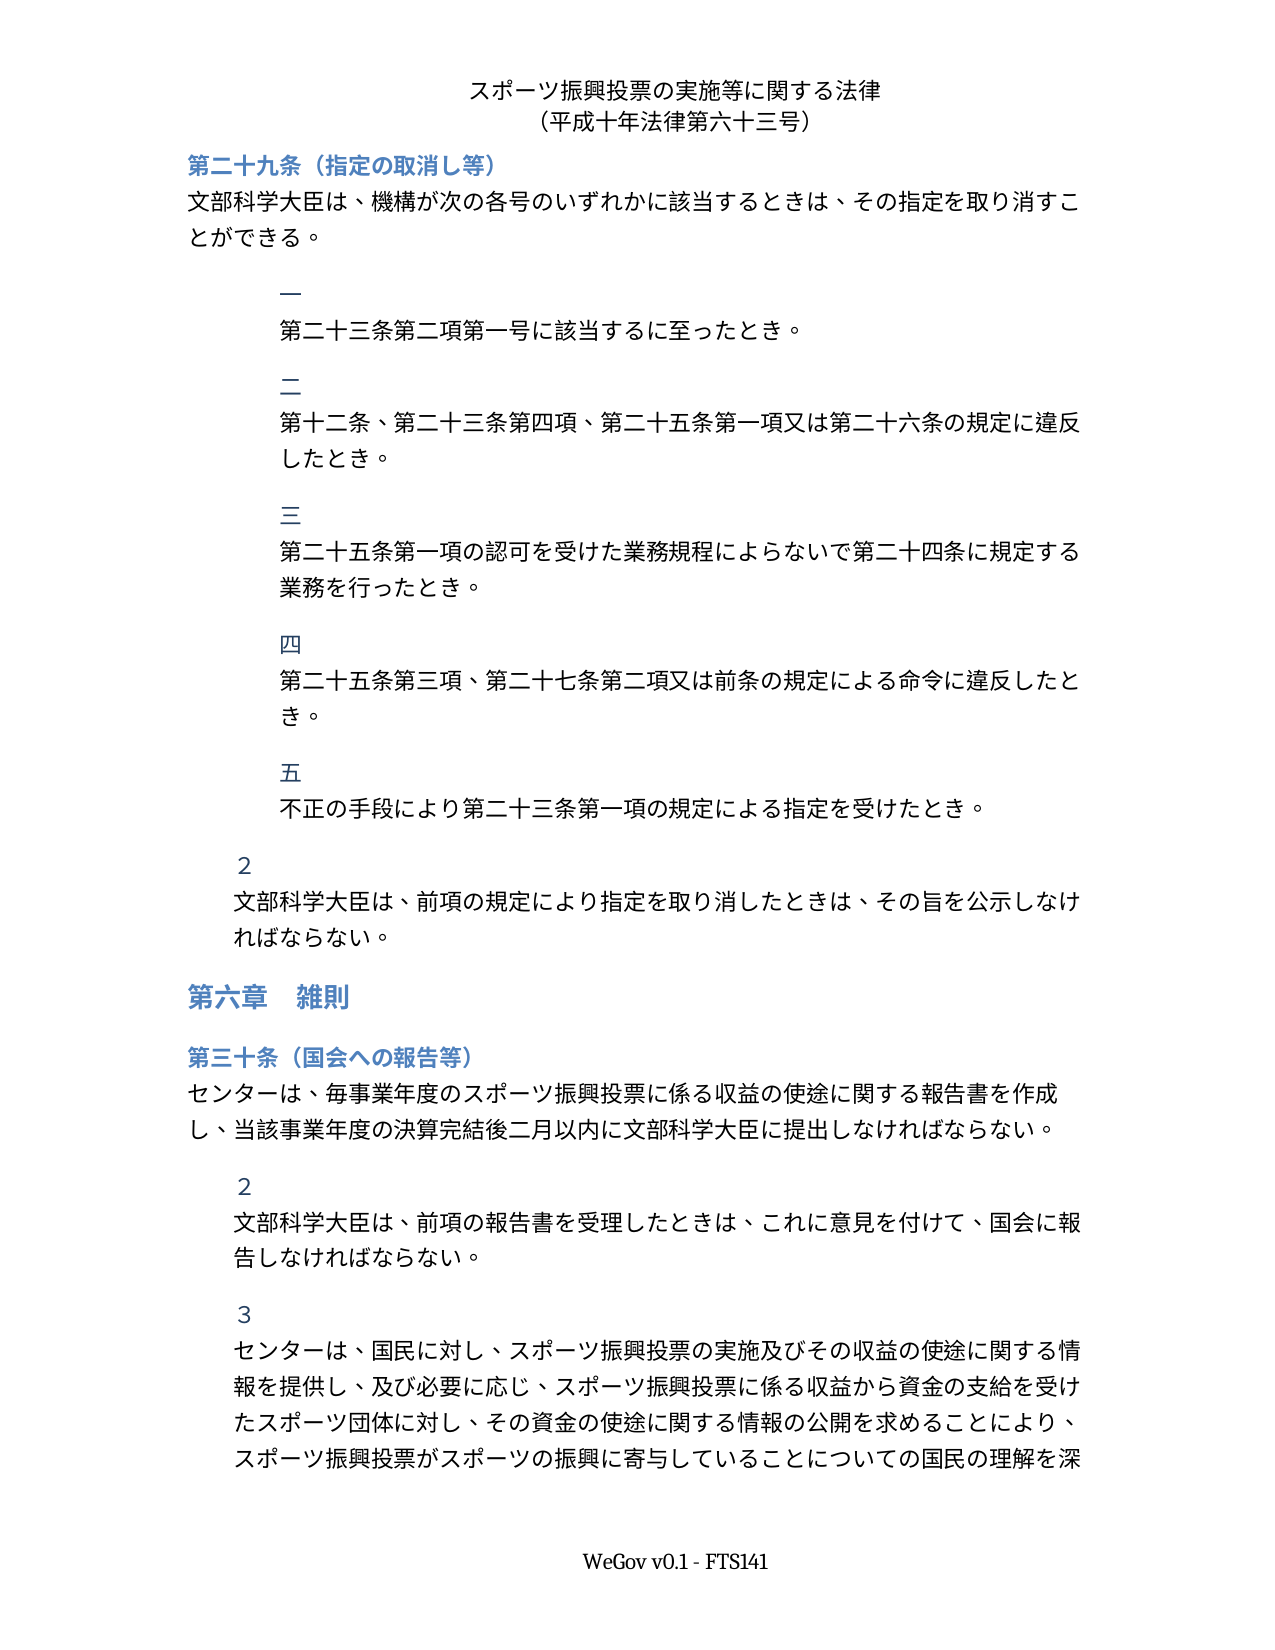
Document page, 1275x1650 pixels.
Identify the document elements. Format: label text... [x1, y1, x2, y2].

subtitle ２ [233, 850, 1087, 881]
subtitle 第三十条（国会への報告等） [187, 1042, 1087, 1073]
subtitle 第六章 雑則 [187, 979, 1087, 1016]
text 文部科学大臣は、機構が次の各号のいずれかに該当するときは、その指定を取り消すことができる。 [187, 186, 1087, 253]
text 第二十五条第三項、第二十七条第二項又は前条の規定による命令に違反したとき。 [279, 664, 1087, 732]
subtitle 二 [279, 371, 1087, 403]
subtitle 一 [279, 279, 1087, 310]
subtitle 三 [279, 500, 1087, 531]
text センターは、毎事業年度のスポーツ振興投票に係る収益の使途に関する報告書を作成し、当該事業年度の決算完結後二月以内に文部科学大臣に提出しなければならない。 [187, 1078, 1087, 1145]
subtitle ２ [233, 1171, 1087, 1202]
subtitle 五 [279, 757, 1087, 788]
text 文部科学大臣は、前項の報告書を受理したときは、これに意見を付けて、国会に報告しなければならない。 [233, 1206, 1087, 1274]
text 第二十三条第二項第一号に該当するに至ったとき。 [279, 314, 1087, 346]
subtitle 第二十九条（指定の取消し等） [187, 150, 1087, 181]
subtitle 四 [279, 629, 1087, 660]
text 第十二条、第二十三条第四項、第二十五条第一項又は第二十六条の規定に違反したとき。 [279, 407, 1087, 474]
subtitle ３ [233, 1299, 1087, 1330]
text 不正の手段により第二十三条第一項の規定による指定を受けたとき。 [279, 793, 1087, 824]
text 第二十五条第一項の認可を受けた業務規程によらないで第二十四条に規定する業務を行ったとき。 [279, 536, 1087, 603]
text 文部科学大臣は、前項の規定により指定を取り消したときは、その旨を公示しなければならない。 [233, 886, 1087, 953]
